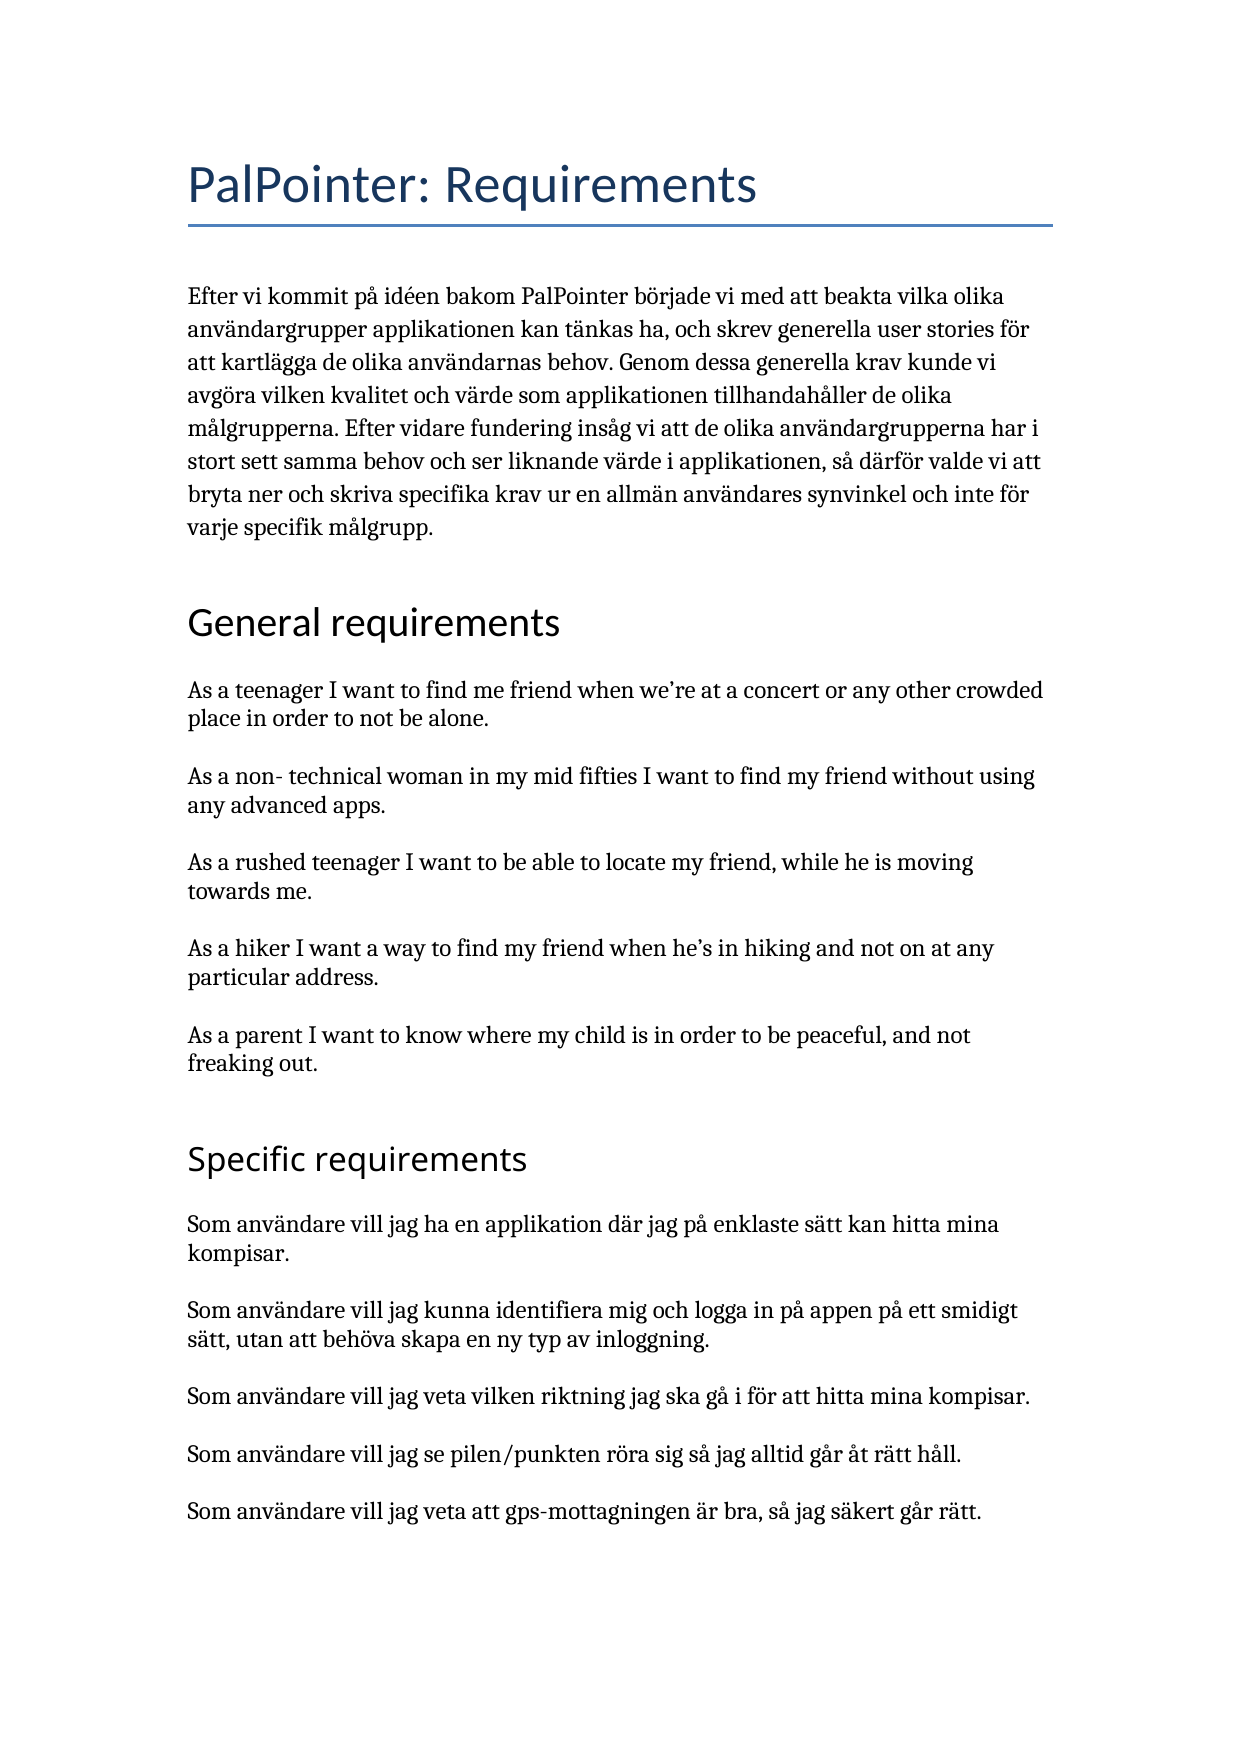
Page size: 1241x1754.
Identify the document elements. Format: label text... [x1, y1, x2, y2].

text Som användare vill jag kunna identifiera mig och logga in på appen på ett smidigt sätt, utan att behöva skapa en ny typ av inloggning. [187, 1296, 1053, 1353]
subtitle General requirements [187, 596, 1053, 647]
text As a non- technical woman in my mid fifties I want to find my friend without using any advanced apps. [187, 762, 1053, 819]
text As a parent I want to know where my child is in order to be peaceful, and not freaking out. [187, 1021, 1053, 1078]
text As a rushed teenager I want to be able to locate my friend, while he is moving towards me. [187, 848, 1053, 906]
text Som användare vill jag veta vilken riktning jag ska gå i för att hitta mina kompisar. [187, 1382, 1053, 1411]
text Som användare vill jag ha en applikation där jag på enklaste sätt kan hitta mina kompisar. [187, 1210, 1053, 1267]
text Specific requirements [187, 1136, 1053, 1181]
text As a teenager I want to find me friend when we’re at a concert or any other crowded place in order to not be alone. [187, 676, 1053, 733]
text Som användare vill jag veta att gps-mottagningen är bra, så jag säkert går rätt. [187, 1497, 1053, 1526]
text Efter vi kommit på idéen bakom PalPointer började vi med att beakta vilka olika användargrupper applikationen kan tänkas ha, och skrev generella user stories för att kartlägga de olika användarnas behov. Genom dessa generella krav kunde vi avgöra vilken kvalitet och värde som applikationen tillhandahåller de olika målgrupperna. Efter vidare fundering insåg vi att de olika användargrupperna har i stort sett samma behov och ser liknande värde i applikationen, så därför valde vi att bryta ner och skriva specifika krav ur en allmän användares synvinkel och inte för varje specifik målgrupp. [187, 282, 1053, 542]
title PalPointer: Requirements [187, 150, 1053, 227]
text As a hiker I want a way to find my friend when he’s in hiking and not on at any particular address. [187, 934, 1053, 992]
text Som användare vill jag se pilen/punkten röra sig så jag alltid går åt rätt håll. [187, 1440, 1053, 1468]
